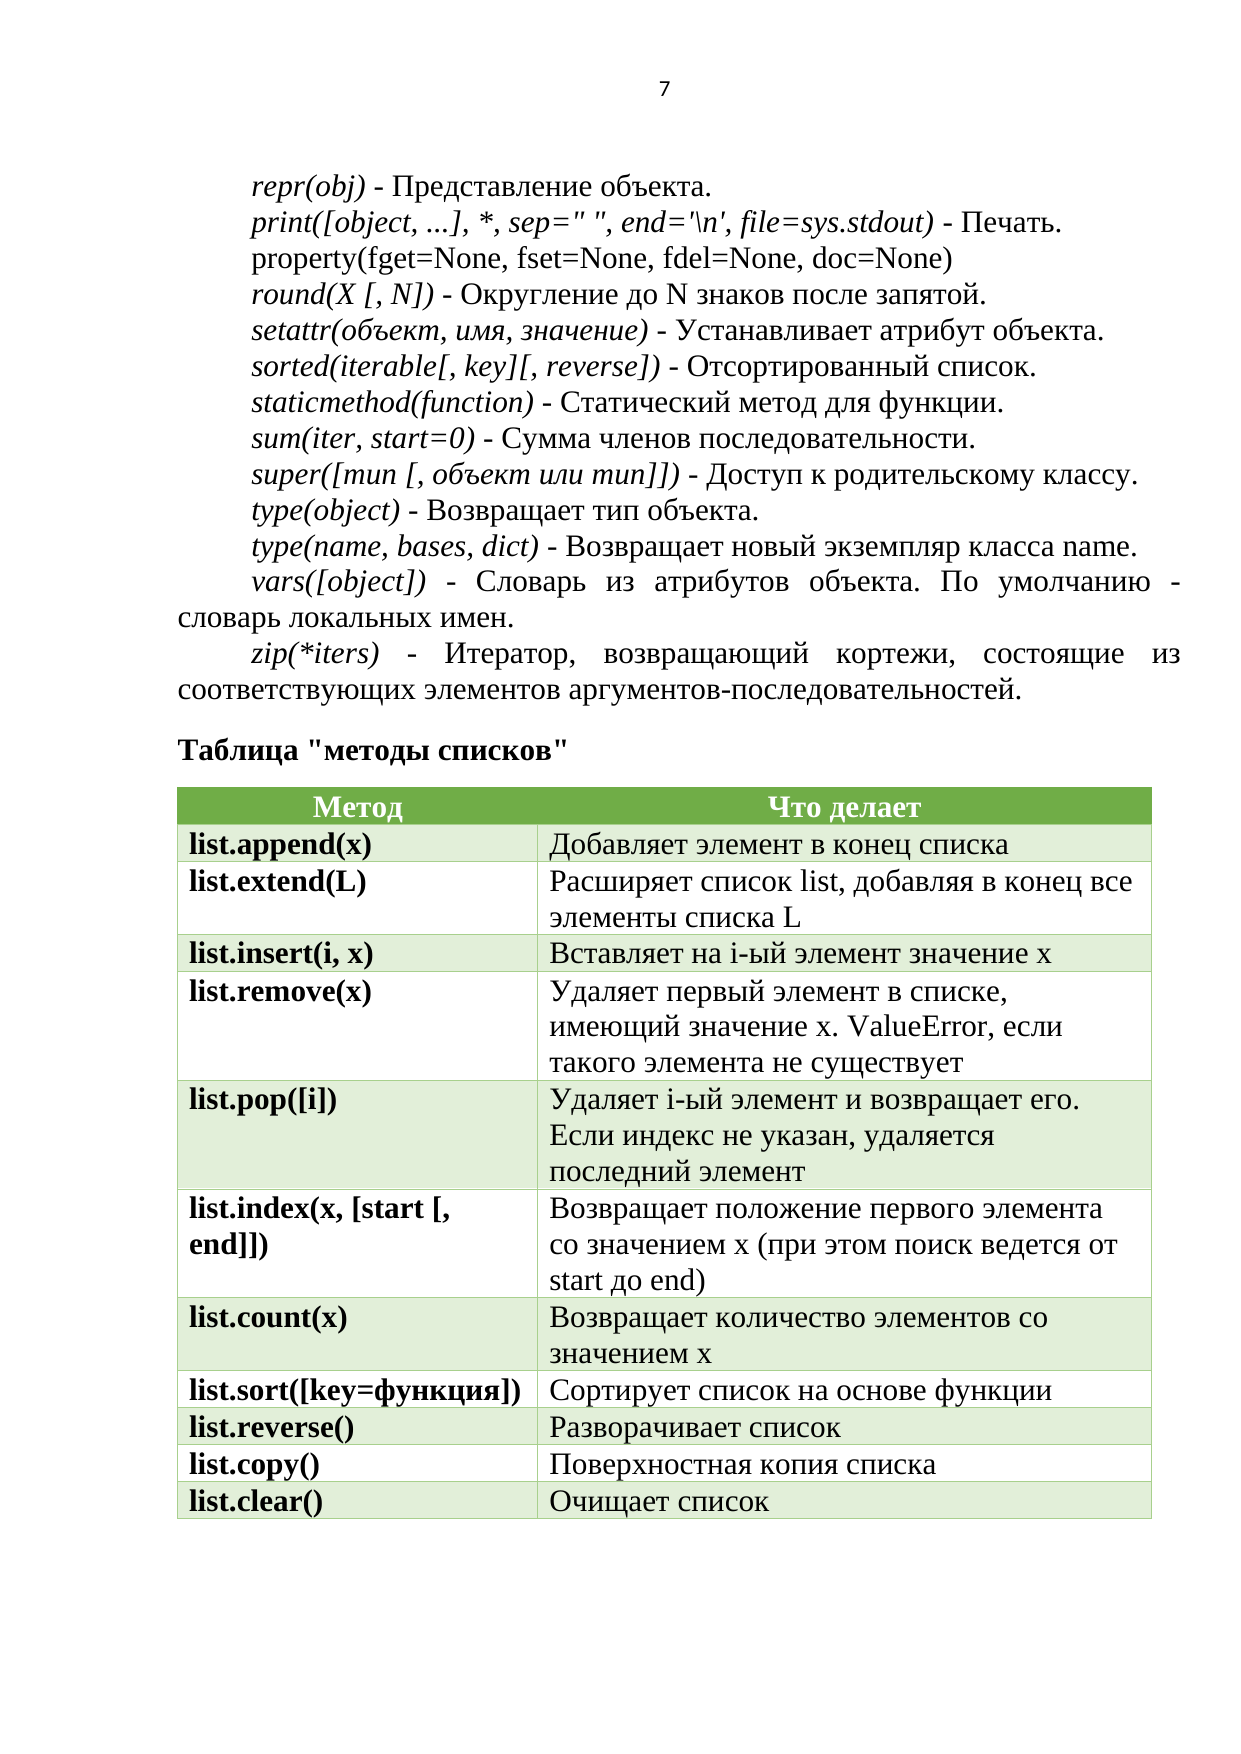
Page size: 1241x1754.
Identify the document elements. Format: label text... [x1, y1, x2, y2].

table_cell Вставляет на i-ый элемент значение x [538, 935, 1151, 971]
table_cell list.index(x, [start [, end]]) [178, 1190, 537, 1297]
text type(name, bases, dict) - Возвращает новый экземпляр класса name. [177, 527, 1181, 563]
text sum(iter, start=0) - Сумма членов последовательности. [177, 419, 1181, 455]
table_cell list.reverse() [178, 1408, 537, 1444]
table_cell list.count(x) [178, 1298, 537, 1370]
table_cell list.copy() [178, 1445, 537, 1481]
table_header Метод [178, 788, 537, 824]
table_cell Возвращает количество элементов со значением x [538, 1298, 1151, 1370]
table_cell list.clear() [178, 1482, 537, 1518]
table_cell list.insert(i, x) [178, 935, 537, 971]
text property(fget=None, fset=None, fdel=None, doc=None) [177, 239, 1181, 275]
text setattr(объект, имя, значение) - Устанавливает атрибут объекта. [177, 311, 1181, 347]
table_cell list.append(x) [178, 825, 537, 861]
table_cell Удаляет первый элемент в списке, имеющий значение x. ValueError, если такого элемента не существует [538, 972, 1151, 1079]
table_cell Добавляет элемент в конец списка [538, 825, 1151, 861]
text print([object, ...], *, sep=" ", end='\n', file=sys.stdout) - Печать. [177, 203, 1181, 239]
table_cell list.sort([key=функция]) [178, 1371, 537, 1407]
text Таблица "методы списков" [177, 731, 1152, 767]
table_cell Сортирует список на основе функции [538, 1371, 1151, 1407]
text vars([object]) - Словарь из атрибутов объекта. По умолчанию - словарь локальных имен. [177, 563, 1181, 634]
table_cell Расширяет список list, добавляя в конец все элементы списка L [538, 862, 1151, 934]
text super([тип [, объект или тип]]) - Доступ к родительскому классу. [177, 455, 1181, 491]
text zip(*iters) - Итератор, возвращающий кортежи, состоящие из соответствующих элементов аргументов-последовательностей. [177, 634, 1181, 706]
table_cell list.extend(L) [178, 862, 537, 934]
table_header Что делает [538, 788, 1151, 824]
table_cell list.remove(x) [178, 972, 537, 1079]
text type(object) - Возвращает тип объекта. [177, 491, 1181, 527]
text repr(obj) - Представление объекта. [177, 167, 1181, 203]
table_cell Поверхностная копия списка [538, 1445, 1151, 1481]
table_cell list.pop([i]) [178, 1081, 537, 1188]
text staticmethod(function) - Статический метод для функции. [177, 383, 1181, 419]
text sorted(iterable[, key][, reverse]) - Отсортированный список. [177, 347, 1181, 383]
table_cell Очищает список [538, 1482, 1151, 1518]
table_cell Возвращает положение первого элемента со значением x (при этом поиск ведется от start до end) [538, 1190, 1151, 1297]
table_cell Удаляет i-ый элемент и возвращает его. Если индекс не указан, удаляется последний элемент [538, 1081, 1151, 1188]
text round(X [, N]) - Округление до N знаков после запятой. [177, 275, 1181, 311]
table_cell Разворачивает список [538, 1408, 1151, 1444]
